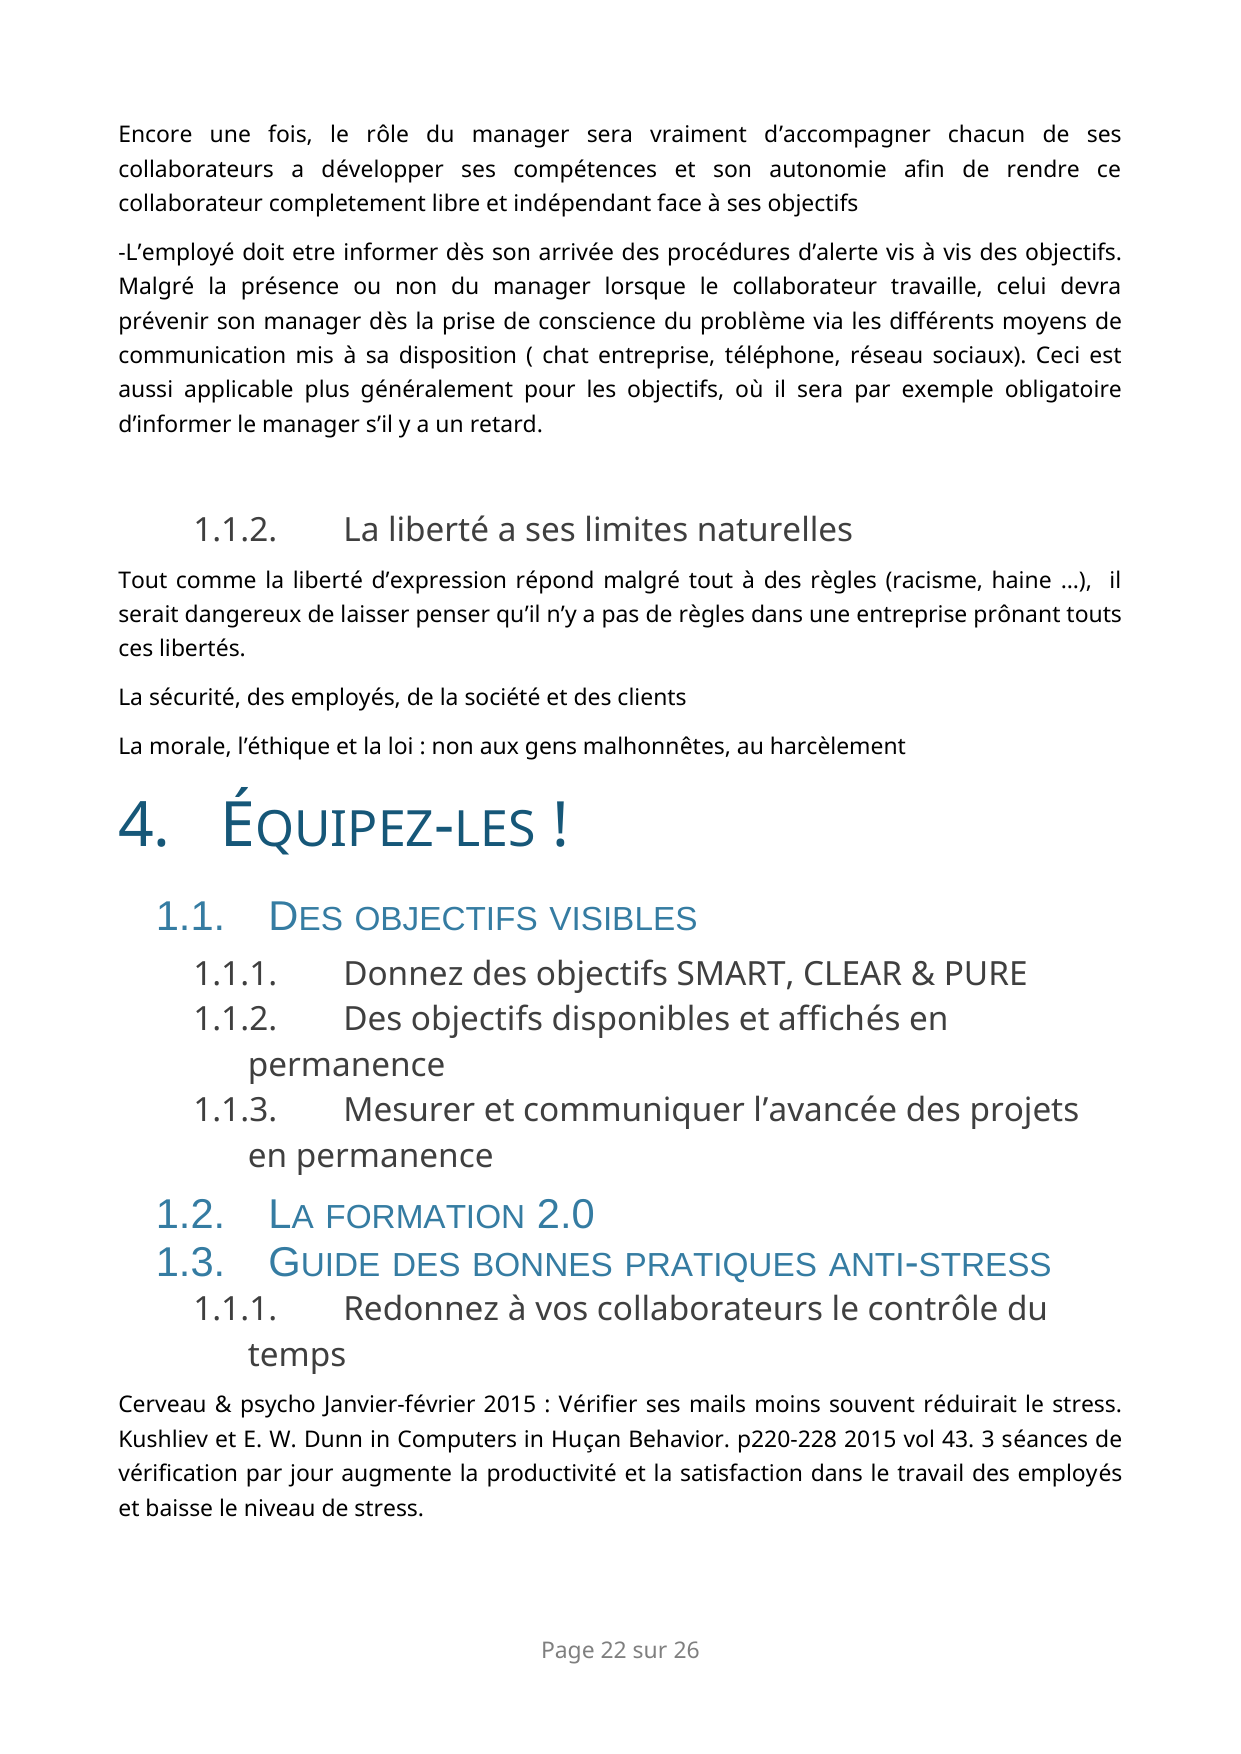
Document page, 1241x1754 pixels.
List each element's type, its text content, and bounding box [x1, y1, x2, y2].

list Des objectifs visibles [156, 891, 1122, 939]
list Redonnez à vos collaborateurs le contrôle du temps [193, 1333, 1122, 1424]
list Des objectifs disponibles et affichés en permanence [193, 1008, 1122, 1098]
text La morale, l’éthique et la loi : non aux gens malhonnêtes, au harcèlement [118, 730, 1122, 761]
text La sécurité, des employés, de la société et des clients [118, 681, 1122, 712]
text -L’employé doit etre informer dès son arrivée des procédures d’alerte vis à vis des objectifs. Malgré la présence ou non du manager lorsque le collaborateur travaille, celui devra prévenir son manager dès la prise de conscience du problème via les différents moyens de communication mis à sa disposition ( chat entreprise, téléphone, réseau sociaux). Ceci est aussi applicable plus généralement pour les objectifs, où il sera par exemple obligatoire d’informer le manager s’il y a un retard. [118, 236, 1122, 439]
list Équipez-les ! [118, 779, 1122, 864]
list Mesurer et communiquer l’avancée des projets en permanence [193, 1111, 1122, 1202]
list La formation 2.0 [156, 1214, 1122, 1262]
list Donnez des objectifs SMART, CLEAR & PURE [193, 950, 1122, 995]
text Cerveau & psycho Janvier-février 2015 : Vérifier ses mails moins souvent réduirait le stress. Kushliev et E. W. Dunn in Computers in Huçan Behavior. p220-228 2015 vol 43. 3 séances de vérification par jour augmente la productivité et la satisfaction dans le travail des employés et baisse le niveau de stress. [118, 1436, 1122, 1571]
text Tout comme la liberté d’expression répond malgré tout à des règles (racisme, haine …), il serait dangereux de laisser penser qu’il n’y a pas de règles dans une entreprise prônant touts ces libertés. [118, 563, 1122, 663]
text Encore une fois, le rôle du manager sera vraiment d’accompagner chacun de ses collaborateurs a développer ses compétences et son autonomie afin de rendre ce collaborateur completement libre et indépendant face à ses objectifs [118, 118, 1122, 218]
list La liberté a ses limites naturelles [193, 506, 1122, 551]
list Guide des bonnes pratiques anti-stress [156, 1275, 1122, 1323]
